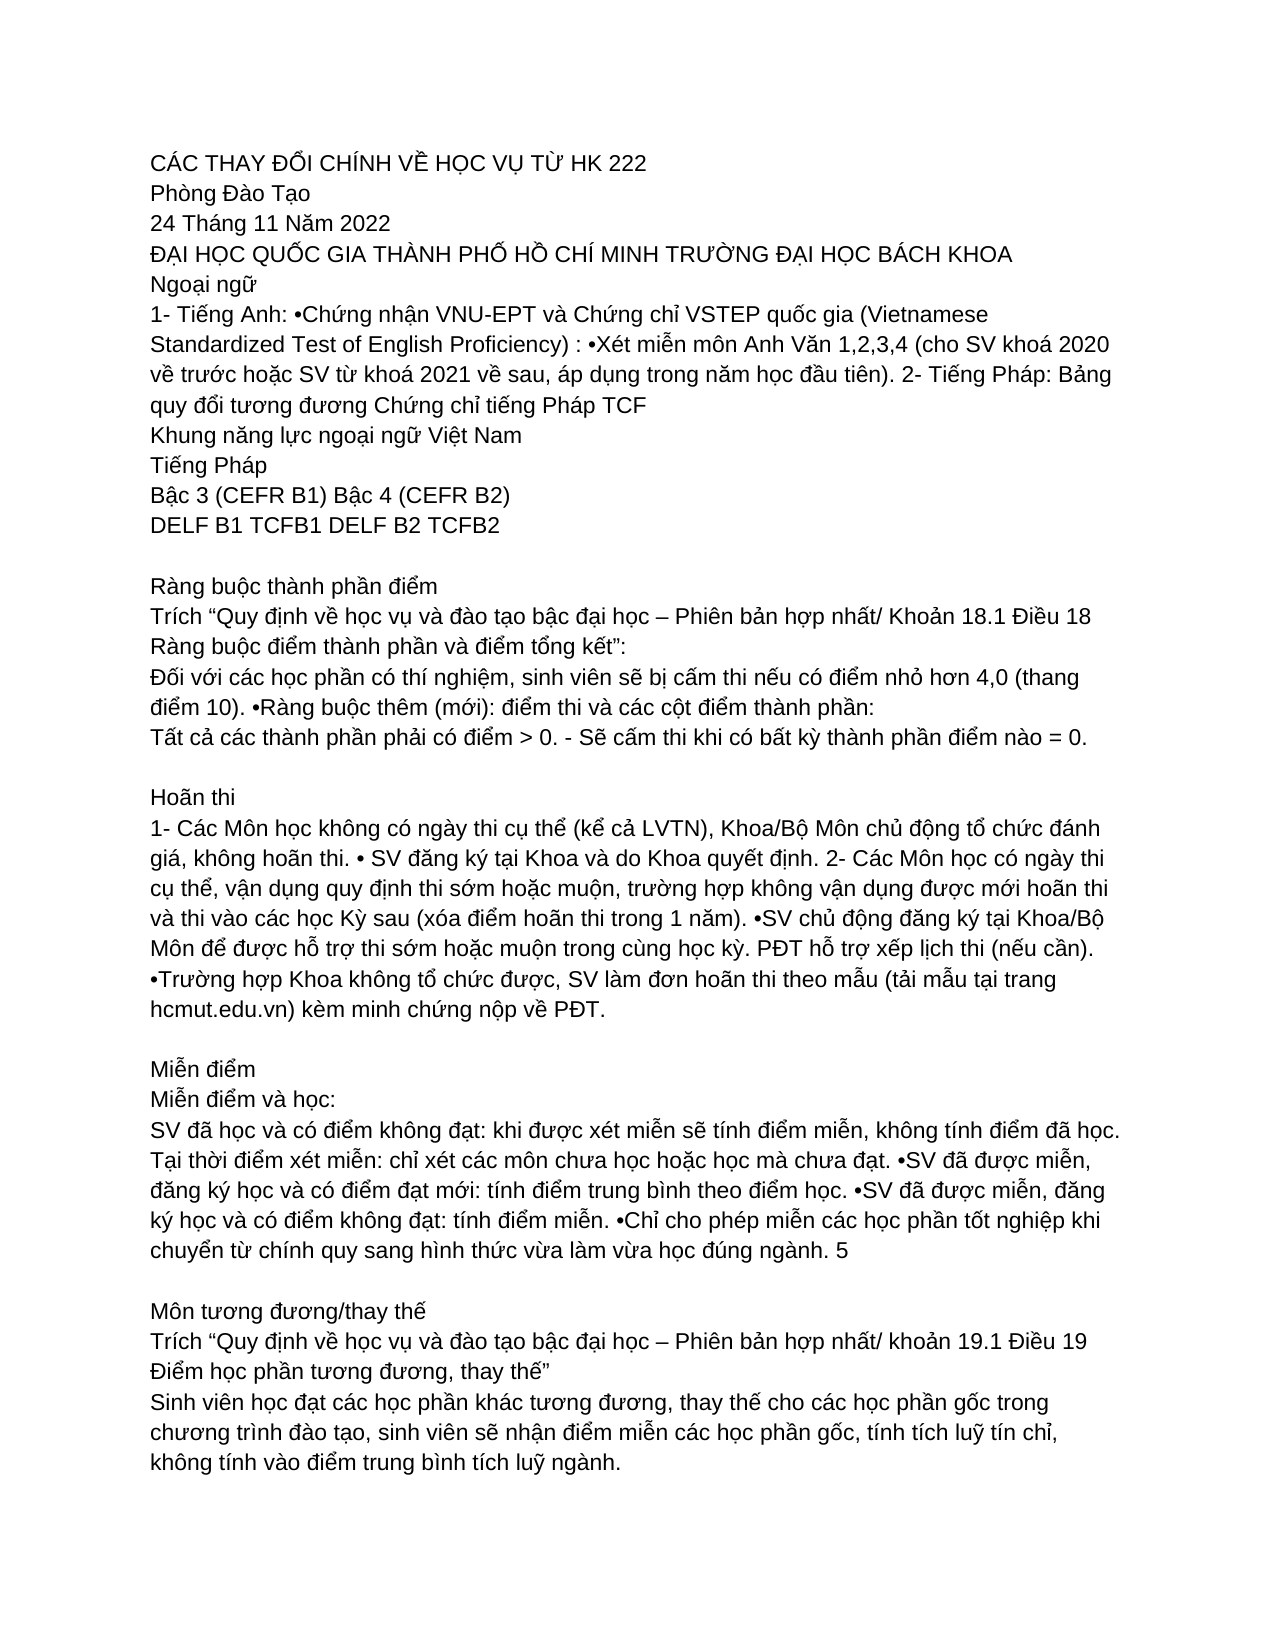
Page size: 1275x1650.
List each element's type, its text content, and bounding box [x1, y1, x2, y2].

text Môn tương đương/thay thế [150, 1298, 1125, 1324]
text Trích “Quy định về học vụ và đào tạo bậc đại học – Phiên bản hợp nhất/ Khoản 18.1 Điều 18 Ràng buộc điểm thành phần và điểm tổng kết”: [150, 603, 1125, 660]
text Tiếng Pháp [150, 452, 1125, 478]
text 1- Tiếng Anh: •Chứng nhận VNU-EPT và Chứng chỉ VSTEP quốc gia (Vietnamese Standardized Test of English Proficiency) : •Xét miễn môn Anh Văn 1,2,3,4 (cho SV khoá 2020 về trước hoặc SV từ khoá 2021 về sau, áp dụng trong năm học đầu tiên). 2- Tiếng Pháp: Bảng quy đổi tương đương Chứng chỉ tiếng Pháp TCF [150, 301, 1125, 418]
text ĐẠI HỌC QUỐC GIA THÀNH PHỐ HỒ CHÍ MINH TRƯỜNG ĐẠI HỌC BÁCH KHOA [150, 241, 1125, 267]
text DELF B1 TCFB1 DELF B2 TCFB2 [150, 512, 1125, 539]
text 24 Tháng 11 Năm 2022 [150, 210, 1125, 237]
text Phòng Đào Tạo [150, 180, 1125, 207]
text Sinh viên học đạt các học phần khác tương đương, thay thế cho các học phần gốc trong chương trình đào tạo, sinh viên sẽ nhận điểm miễn các học phần gốc, tính tích luỹ tín chỉ, không tính vào điểm trung bình tích luỹ ngành. [150, 1388, 1125, 1475]
text Ngoại ngữ [150, 271, 1125, 297]
text Miễn điểm và học: [150, 1086, 1125, 1113]
text CÁC THAY ĐỔI CHÍNH VỀ HỌC VỤ TỪ HK 222 [150, 150, 1125, 176]
text Tất cả các thành phần phải có điểm > 0. - Sẽ cấm thi khi có bất kỳ thành phần điểm nào = 0. [150, 724, 1125, 750]
text Hoãn thi [150, 784, 1125, 811]
text 1- Các Môn học không có ngày thi cụ thể (kể cả LVTN), Khoa/Bộ Môn chủ động tổ chức đánh giá, không hoãn thi. • SV đăng ký tại Khoa và do Khoa quyết định. 2- Các Môn học có ngày thi cụ thể, vận dụng quy định thi sớm hoặc muộn, trường hợp không vận dụng được mới hoãn thi và thi vào các học Kỳ sau (xóa điểm hoãn thi trong 1 năm). •SV chủ động đăng ký tại Khoa/Bộ Môn để được hỗ trợ thi sớm hoặc muộn trong cùng học kỳ. PĐT hỗ trợ xếp lịch thi (nếu cần). •Trường hợp Khoa không tổ chức được, SV làm đơn hoãn thi theo mẫu (tải mẫu tại trang hcmut.edu.vn) kèm minh chứng nộp về PĐT. [150, 814, 1125, 1022]
text Trích “Quy định về học vụ và đào tạo bậc đại học – Phiên bản hợp nhất/ khoản 19.1 Điều 19 Điểm học phần tương đương, thay thế” [150, 1328, 1125, 1385]
text Ràng buộc thành phần điểm [150, 573, 1125, 599]
text Miễn điểm [150, 1056, 1125, 1083]
text Khung năng lực ngoại ngữ Việt Nam [150, 422, 1125, 448]
text Đối với các học phần có thí nghiệm, sinh viên sẽ bị cấm thi nếu có điểm nhỏ hơn 4,0 (thang điểm 10). •Ràng buộc thêm (mới): điểm thi và các cột điểm thành phần: [150, 663, 1125, 720]
text SV đã học và có điểm không đạt: khi được xét miễn sẽ tính điểm miễn, không tính điểm đã học. Tại thời điểm xét miễn: chỉ xét các môn chưa học hoặc học mà chưa đạt. •SV đã được miễn, đăng ký học và có điểm đạt mới: tính điểm trung bình theo điểm học. •SV đã được miễn, đăng ký học và có điểm không đạt: tính điểm miễn. •Chỉ cho phép miễn các học phần tốt nghiệp khi chuyển từ chính quy sang hình thức vừa làm vừa học đúng ngành. 5 [150, 1117, 1125, 1264]
text Bậc 3 (CEFR B1) Bậc 4 (CEFR B2) [150, 482, 1125, 509]
